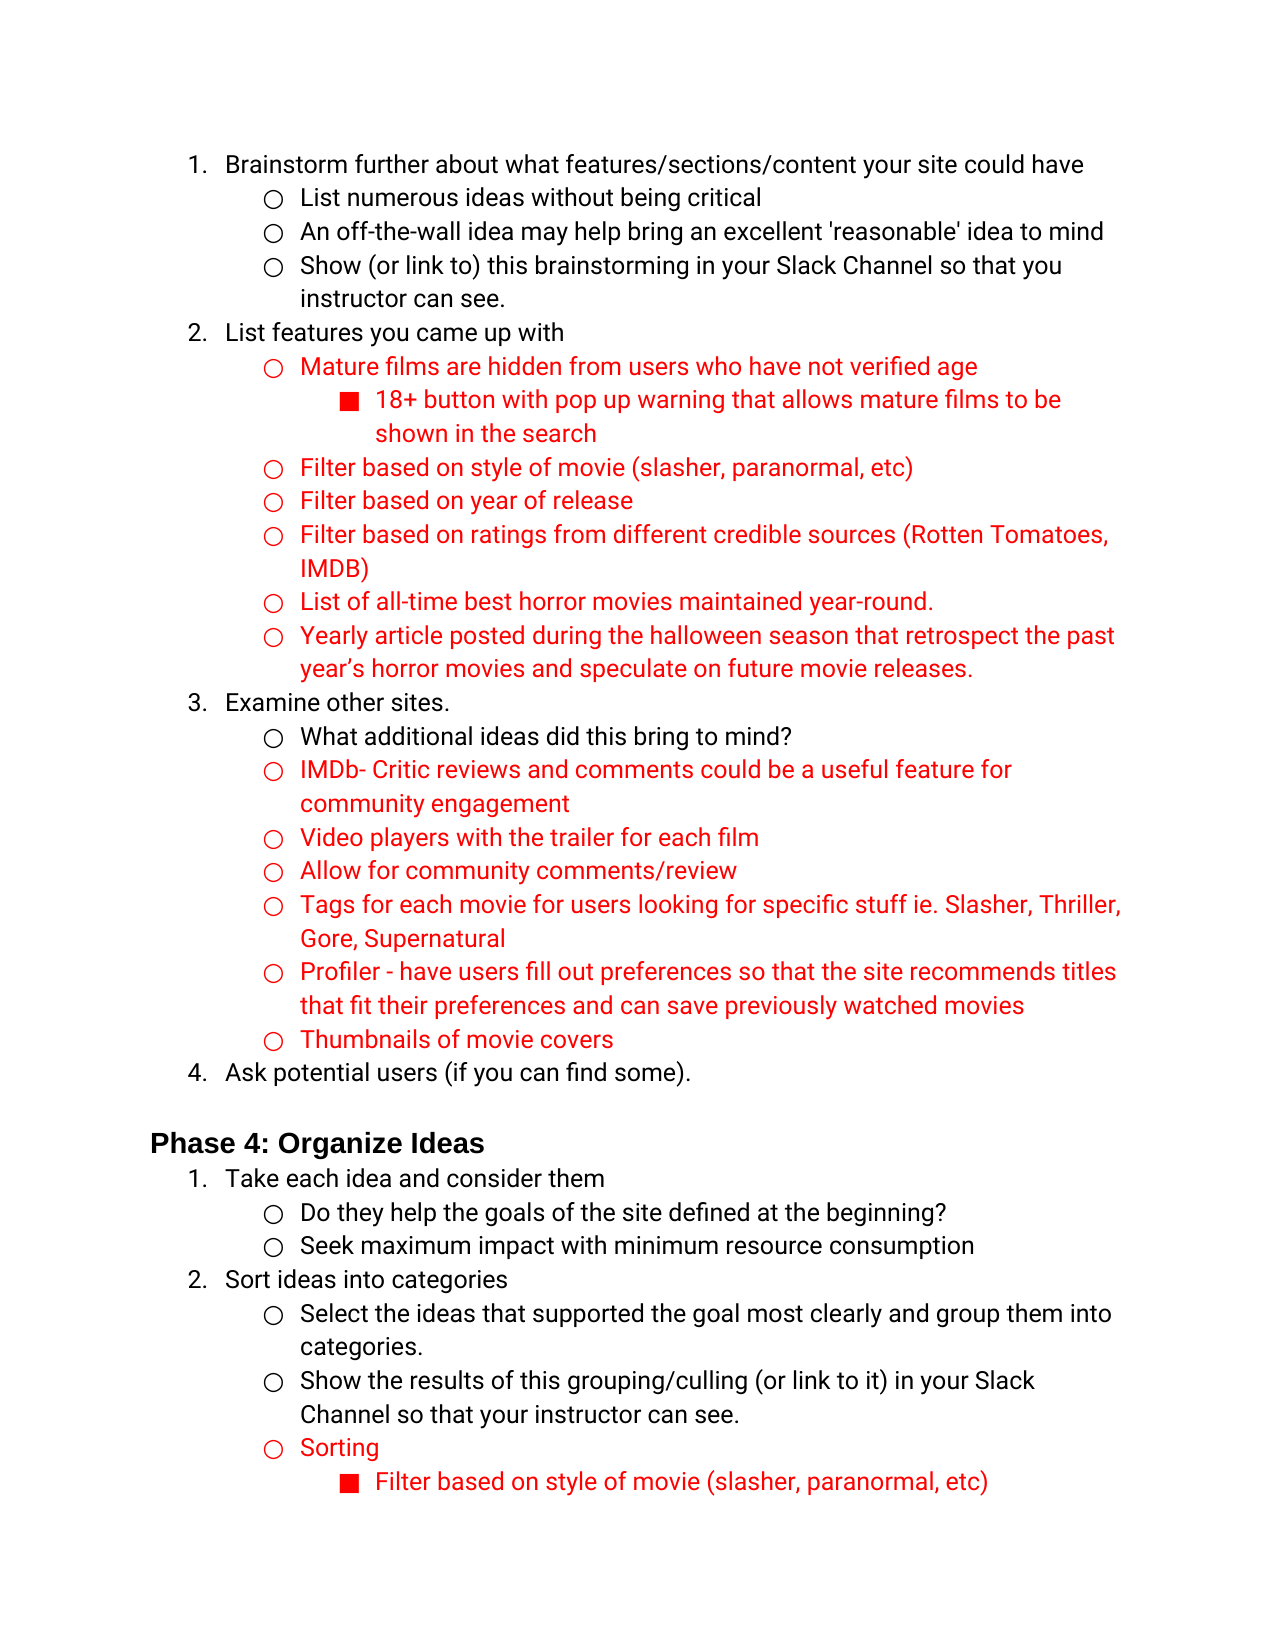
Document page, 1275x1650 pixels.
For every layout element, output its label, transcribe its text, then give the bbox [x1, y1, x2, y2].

list Video players with the trailer for each film [262, 823, 1125, 852]
list Filter based on year of release [262, 486, 1125, 516]
text Phase 4: Organize Ideas [150, 1126, 1125, 1159]
list Do they help the goals of the site defined at the beginning? [262, 1198, 1125, 1227]
list Seek maximum impact with minimum resource consumption [262, 1232, 1125, 1261]
list Filter based on style of movie (slasher, paranormal, etc) [337, 1467, 1125, 1496]
list Thumbnails of movie covers [262, 1025, 1125, 1054]
list Tags for each movie for users looking for specific stuff ie. Slasher, Thriller, Gore, Supernatural [262, 890, 1125, 953]
list Mature films are hidden from users who have not verified age [262, 352, 1125, 381]
list Filter based on style of movie (slasher, paranormal, etc) [262, 453, 1125, 482]
list Filter based on ratings from different credible sources (Rotten Tomatoes, IMDB) [262, 520, 1125, 583]
list Examine other sites. [187, 688, 1125, 718]
list List numerous ideas without being critical [262, 184, 1125, 213]
list What additional ideas did this bring to mind? [262, 722, 1125, 751]
list Show (or link to) this brainstorming in your Slack Channel so that you instructor can see. [262, 251, 1125, 314]
list Sorting [262, 1433, 1125, 1463]
list An off-the-wall idea may help bring an excellent 'reasonable' idea to mind [262, 217, 1125, 247]
list Profiler - have users fill out preferences so that the site recommends titles that fit their preferences and can save previously watched movies [262, 957, 1125, 1020]
list Select the ideas that supported the goal most clearly and group them into categories. [262, 1299, 1125, 1362]
list List of all-time best horror movies maintained year-round. [262, 587, 1125, 617]
list Sort ideas into categories [187, 1265, 1125, 1294]
list Brainstorm further about what features/sections/content your site could have [187, 150, 1125, 179]
list 18+ button with pop up warning that allows mature films to be shown in the search [337, 386, 1125, 448]
list Take each idea and consider them [187, 1164, 1125, 1193]
list IMDb- Critic reviews and comments could be a useful feature for community engagement [262, 756, 1125, 818]
list Show the results of this grouping/culling (or link to it) in your Slack Channel so that your instructor can see. [262, 1366, 1125, 1429]
list Allow for community comments/review [262, 857, 1125, 886]
list Ask potential users (if you can find some). [187, 1058, 1125, 1088]
list List features you came up with [187, 318, 1125, 347]
list Yearly article posted during the halloween season that retrospect the past year’s horror movies and speculate on future movie releases. [262, 621, 1125, 684]
